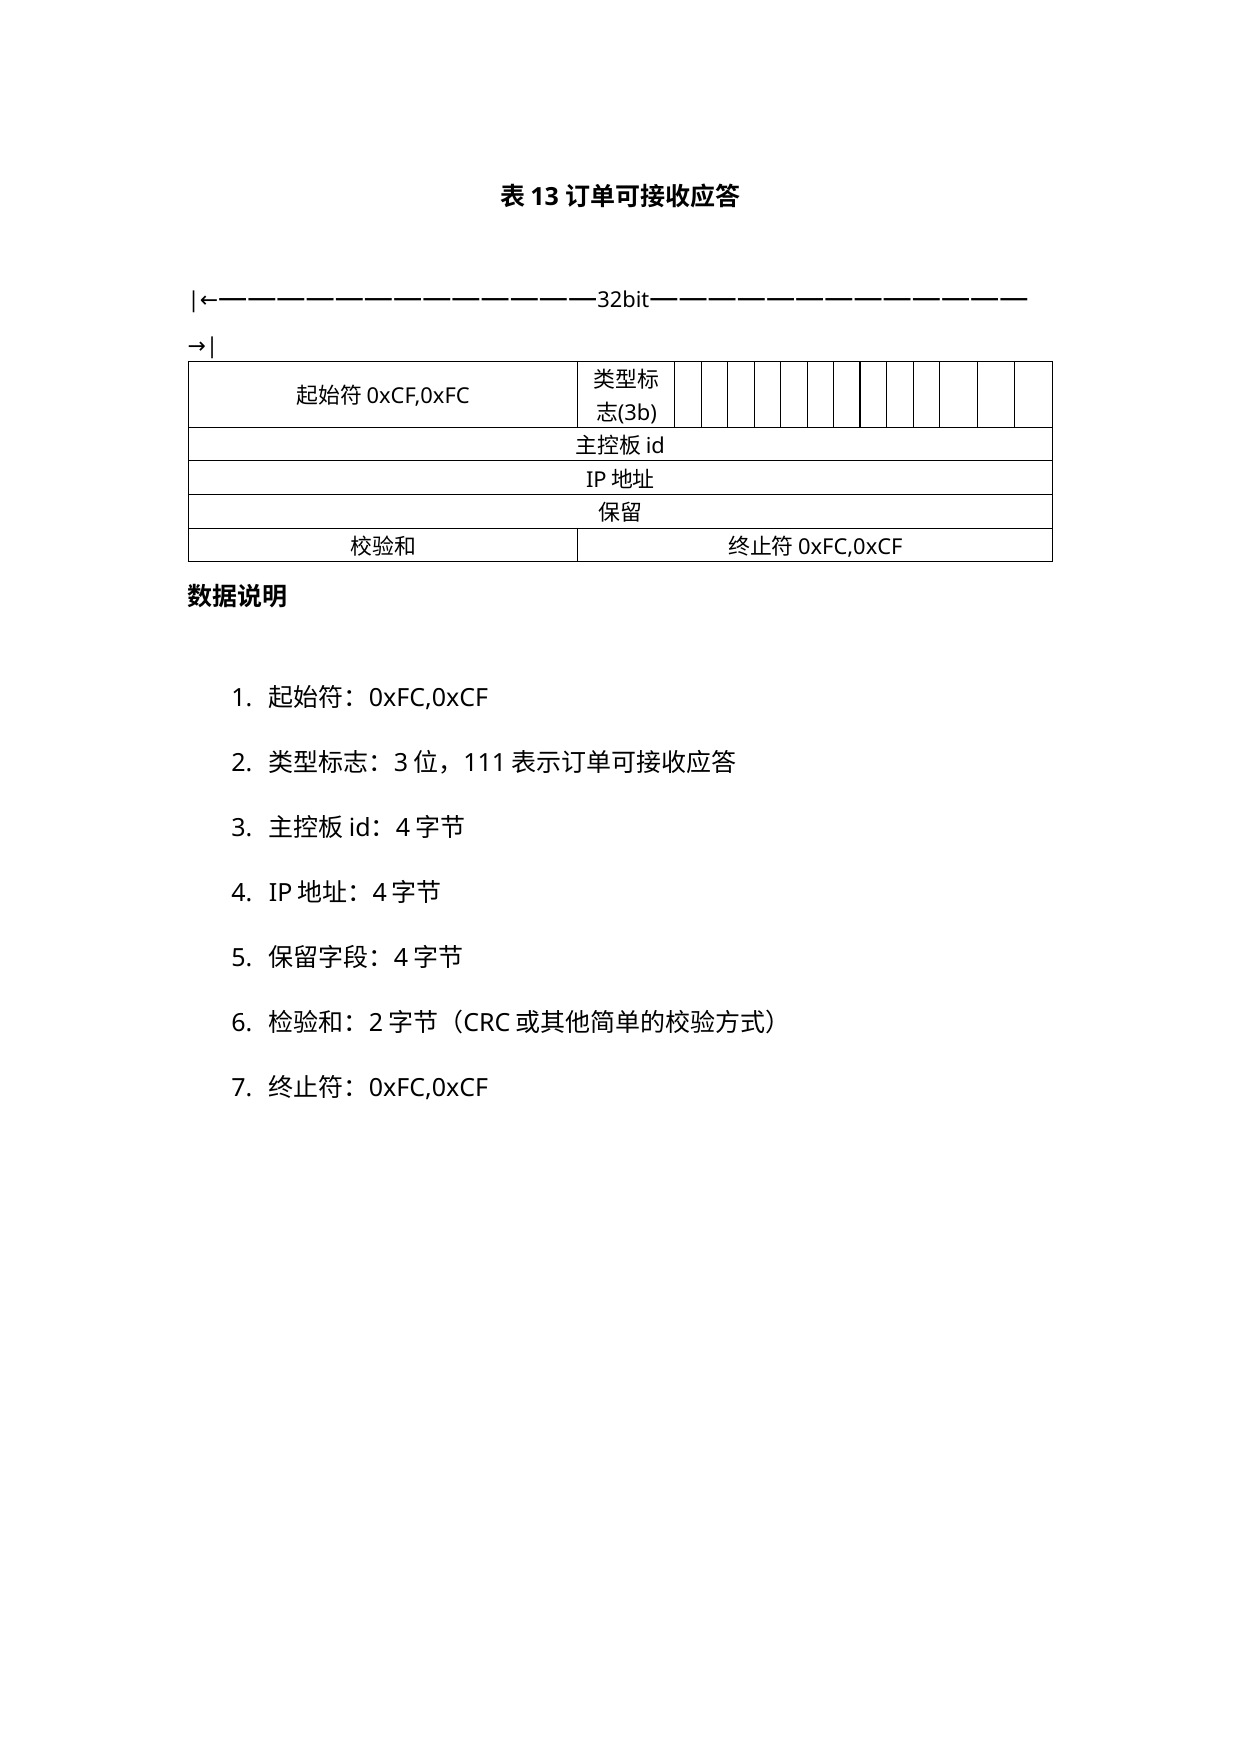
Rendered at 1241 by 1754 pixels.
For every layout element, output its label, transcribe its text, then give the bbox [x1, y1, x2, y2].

text |←—————————————32bit—————————————→| [187, 263, 1053, 361]
table_header [940, 362, 977, 427]
table_cell 校验和 [189, 529, 577, 561]
table_header [978, 362, 1014, 427]
table_header [808, 362, 833, 427]
subtitle 表13 订单可接收应答 [187, 162, 1053, 227]
table_cell 保留 [189, 495, 1052, 527]
list 保留字段：4字节 [231, 923, 1053, 988]
table_header 起始符0xCF,0xFC [189, 362, 577, 427]
table_header [887, 362, 913, 427]
table_header [728, 362, 754, 427]
table_header [914, 362, 939, 427]
table_header [1015, 362, 1052, 427]
list 类型标志：3位，111表示订单可接收应答 [231, 728, 1053, 793]
list 主控板id：4字节 [231, 793, 1053, 858]
table_header [781, 362, 807, 427]
table_header [702, 362, 727, 427]
table_cell IP地址 [189, 461, 1052, 494]
table_header [861, 362, 886, 427]
list 起始符：0xFC,0xCF [231, 663, 1053, 728]
list IP地址：4字节 [231, 858, 1053, 923]
text 数据说明 [187, 562, 1053, 627]
table_cell 主控板id [189, 428, 1052, 460]
table_cell 终止符0xFC,0xCF [578, 529, 1052, 561]
table_header 类型标志(3b) [578, 362, 674, 427]
list 终止符：0xFC,0xCF [231, 1053, 1053, 1118]
list 检验和：2字节（CRC或其他简单的校验方式） [231, 988, 1053, 1053]
table_header [675, 362, 701, 427]
table_header [834, 362, 859, 427]
table_header [755, 362, 780, 427]
